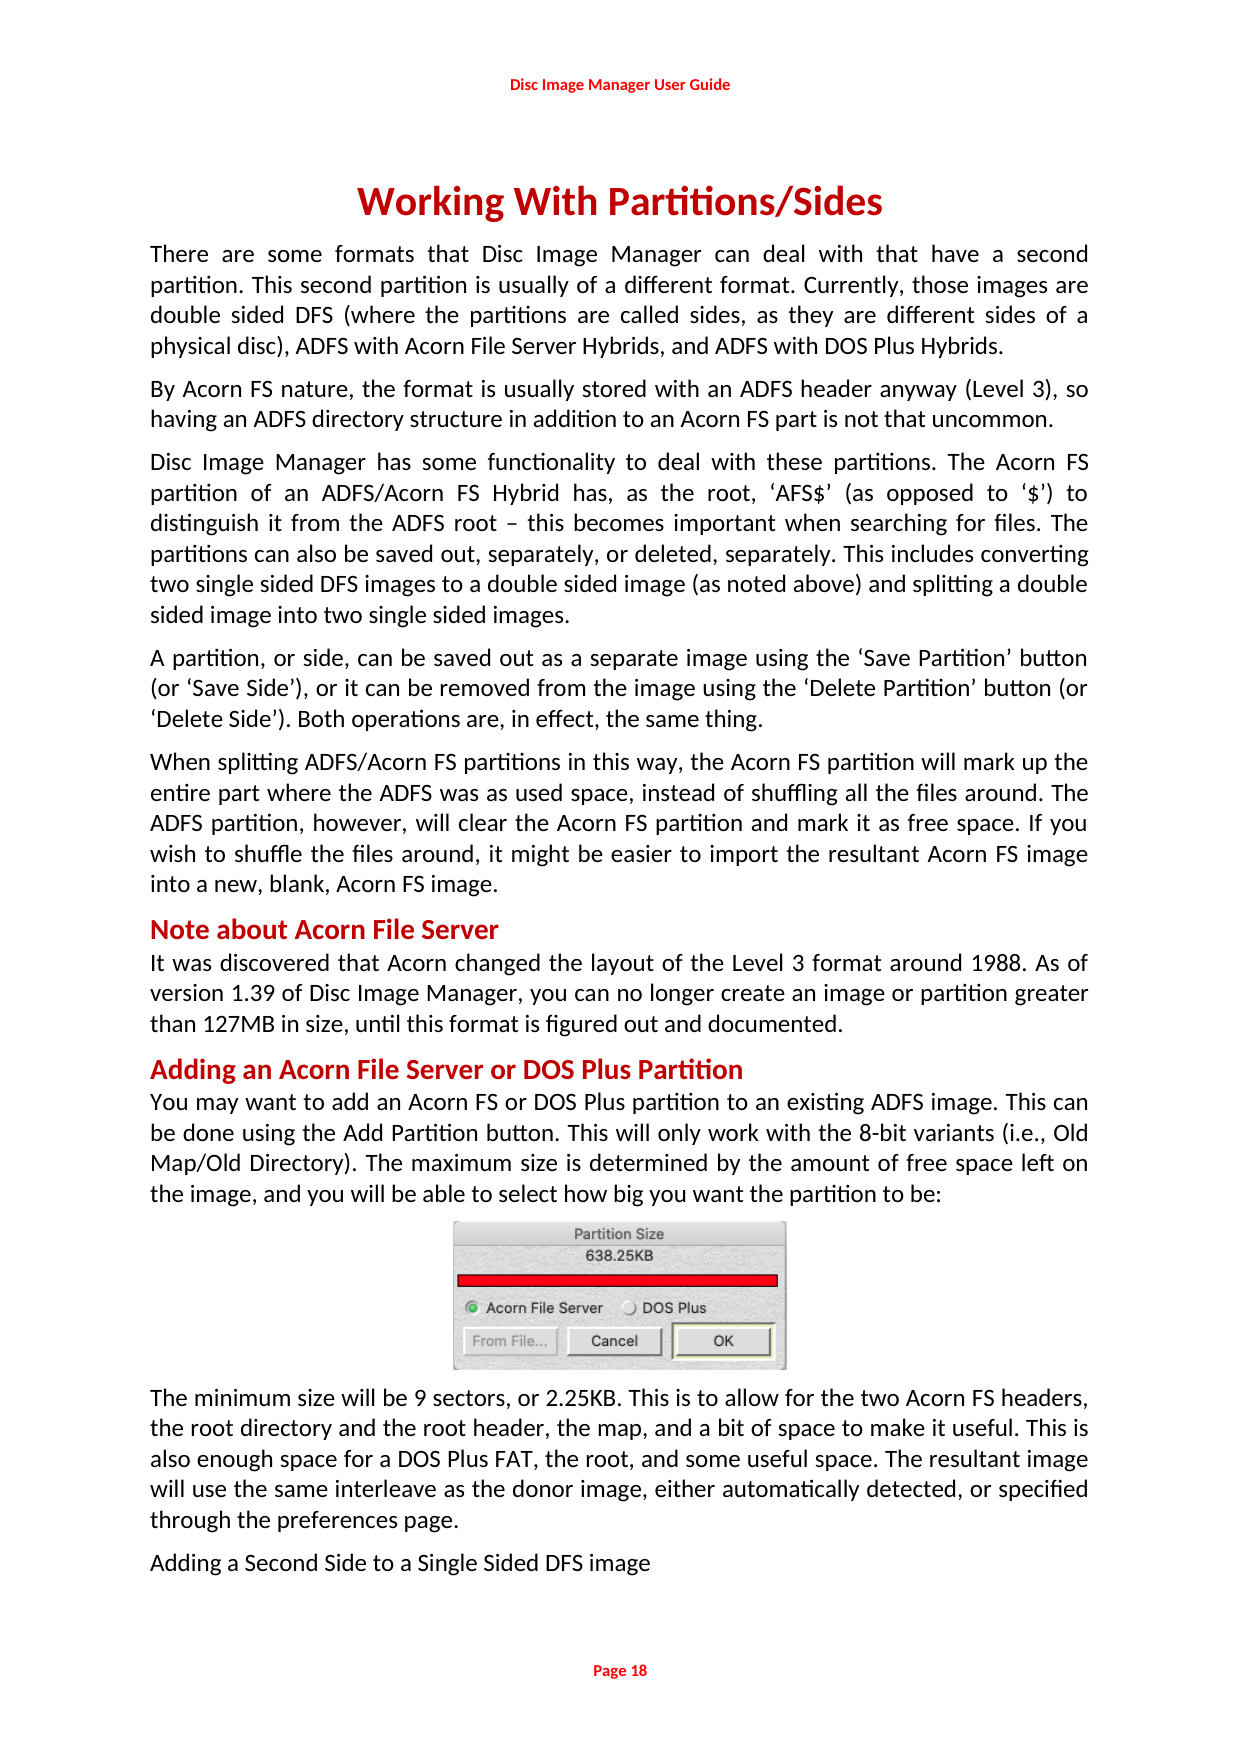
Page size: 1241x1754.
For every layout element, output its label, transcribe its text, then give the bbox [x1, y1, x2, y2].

text Adding a Second Side to a Single Sided DFS image [150, 1547, 1090, 1577]
text By Acorn FS nature, the format is usually stored with an ADFS header anyway (Level 3), so having an ADFS directory structure in addition to an Acorn FS part is not that uncommon. [150, 373, 1090, 434]
text A partition, or side, can be saved out as a separate image using the ‘Save Partition’ button (or ‘Save Side’), or it can be removed from the image using the ‘Delete Partition’ button (or ‘Delete Side’). Both operations are, in effect, the same thing. [150, 642, 1090, 734]
text When splitting ADFS/Acorn FS partitions in this way, the Acorn FS partition will mark up the entire part where the ADFS was as used space, instead of shuffling all the files around. The ADFS partition, however, will clear the Acorn FS partition and mark it as free space. If you wish to shuffle the files around, it might be easier to import the resultant Acorn FS image into a new, blank, Acorn FS image. [150, 746, 1090, 899]
subtitle Note about Acorn File Server [150, 911, 1090, 947]
text It was discovered that Acorn changed the layout of the Level 3 format around 1988. As of version 1.39 of Disc Image Manager, you can no longer create an image or partition greater than 127MB in size, until this format is figured out and documented. [150, 947, 1090, 1038]
subtitle Adding an Acorn File Server or DOS Plus Partition [150, 1051, 1090, 1087]
text Disc Image Manager has some functionality to deal with these partitions. The Acorn FS partition of an ADFS/Acorn FS Hybrid has, as the root, ‘AFS$’ (as opposed to ‘$’) to distinguish it from the ADFS root – this becomes important when searching for files. The partitions can also be saved out, separately, or deleted, separately. This includes converting two single sided DFS images to a double sided image (as noted above) and splitting a double sided image into two single sided images. [150, 446, 1090, 629]
picture [453, 1221, 787, 1370]
text The minimum size will be 9 sectors, or 2.25KB. This is to allow for the two Acorn FS headers, the root directory and the root header, the map, and a bit of space to make it useful. This is also enough space for a DOS Plus FAT, the root, and some useful space. The resultant image will use the same interleave as the donor image, either automatically detected, or specified through the preferences page. [150, 1382, 1090, 1534]
text There are some formats that Disc Image Manager can deal with that have a second partition. This second partition is usually of a different format. Currently, those images are double sided DFS (where the partitions are called sides, as they are different sides of a physical disc), ADFS with Acorn File Server Hybrids, and ADFS with DOS Plus Hybrids. [150, 238, 1090, 360]
text You may want to add an Acorn FS or DOS Plus partition to an existing ADFS image. This can be done using the Add Partition button. This will only work with the 8-bit variants (i.e., Old Map/Old Directory). The maximum size is determined by the amount of free space left on the image, and you will be able to select how big you want the partition to be: [150, 1087, 1090, 1209]
subtitle Working With Partitions/Sides [150, 175, 1090, 226]
